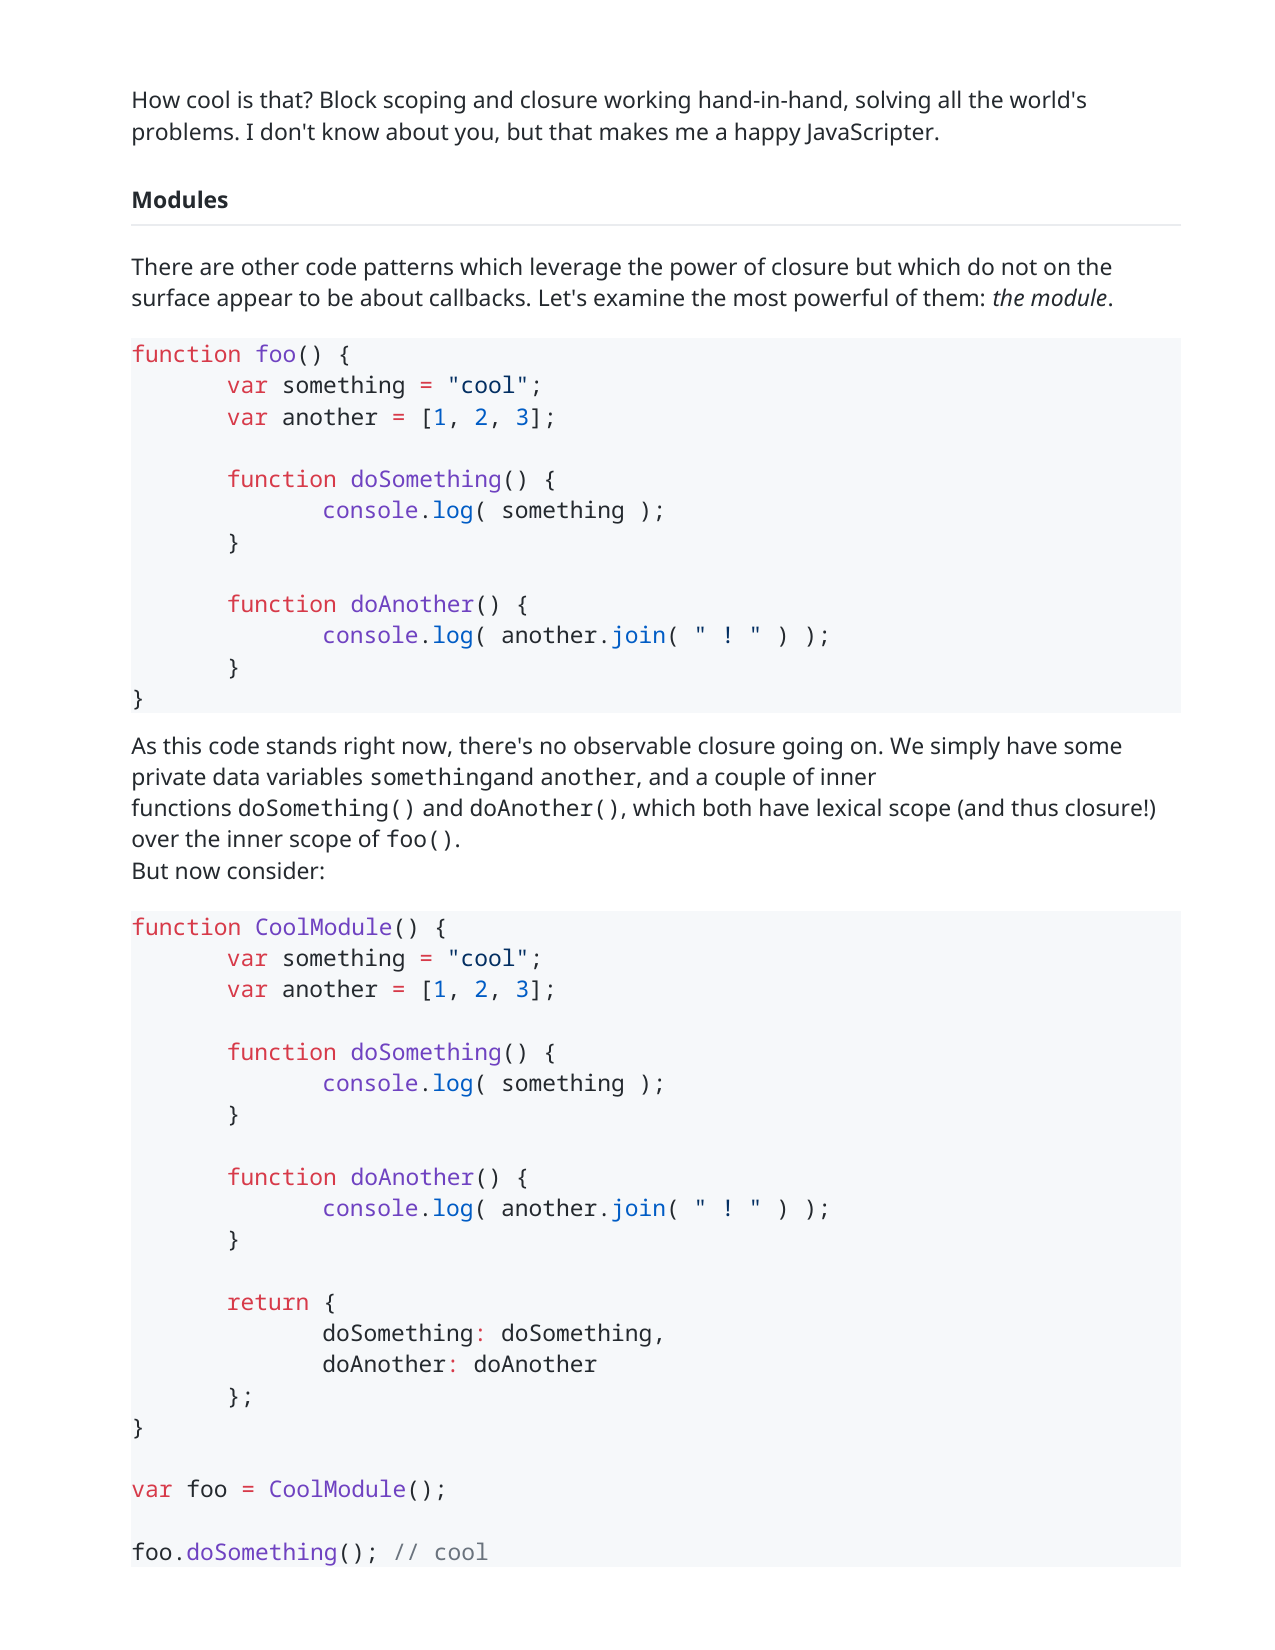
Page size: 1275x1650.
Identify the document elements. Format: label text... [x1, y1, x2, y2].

text } [131, 526, 1181, 557]
text console.log( something ); [131, 494, 1181, 526]
text } [131, 682, 1181, 713]
text doAnother: doAnother [131, 1348, 1181, 1380]
text function doSomething() { [131, 1036, 1181, 1067]
text return { [131, 1286, 1181, 1317]
text console.log( another.join( " ! " ) ); [131, 1192, 1181, 1223]
text var another = [1, 2, 3]; [131, 401, 1181, 432]
text How cool is that? Block scoping and closure working hand-in-hand, solving all the world's problems. I don't know about you, but that makes me a happy JavaScripter. [131, 84, 1181, 147]
text There are other code patterns which leverage the power of closure but which do not on the surface appear to be about callbacks. Let's examine the most powerful of them: the module. [131, 251, 1181, 313]
text var something = "cool"; [131, 369, 1181, 401]
text function doAnother() { [131, 1161, 1181, 1192]
text As this code stands right now, there's no observable closure going on. We simply have some private data variables somethingand another, and a couple of inner functions doSomething() and doAnother(), which both have lexical scope (and thus closure!) over the inner scope of foo(). [131, 730, 1181, 855]
text var another = [1, 2, 3]; [131, 973, 1181, 1005]
text function foo() { [131, 338, 1181, 369]
text } [131, 651, 1181, 682]
text function doAnother() { [131, 588, 1181, 619]
text console.log( another.join( " ! " ) ); [131, 619, 1181, 651]
text } [131, 1411, 1181, 1442]
text } [131, 1098, 1181, 1130]
text console.log( something ); [131, 1067, 1181, 1098]
text function CoolModule() { [131, 911, 1181, 942]
text But now consider: [131, 855, 1181, 886]
text function doSomething() { [131, 463, 1181, 494]
text var foo = CoolModule(); [131, 1473, 1181, 1505]
text }; [131, 1380, 1181, 1411]
text } [131, 1223, 1181, 1255]
text foo.doSomething(); // cool [131, 1536, 1181, 1567]
text Modules [131, 184, 1181, 224]
text doSomething: doSomething, [131, 1317, 1181, 1348]
text var something = "cool"; [131, 942, 1181, 973]
